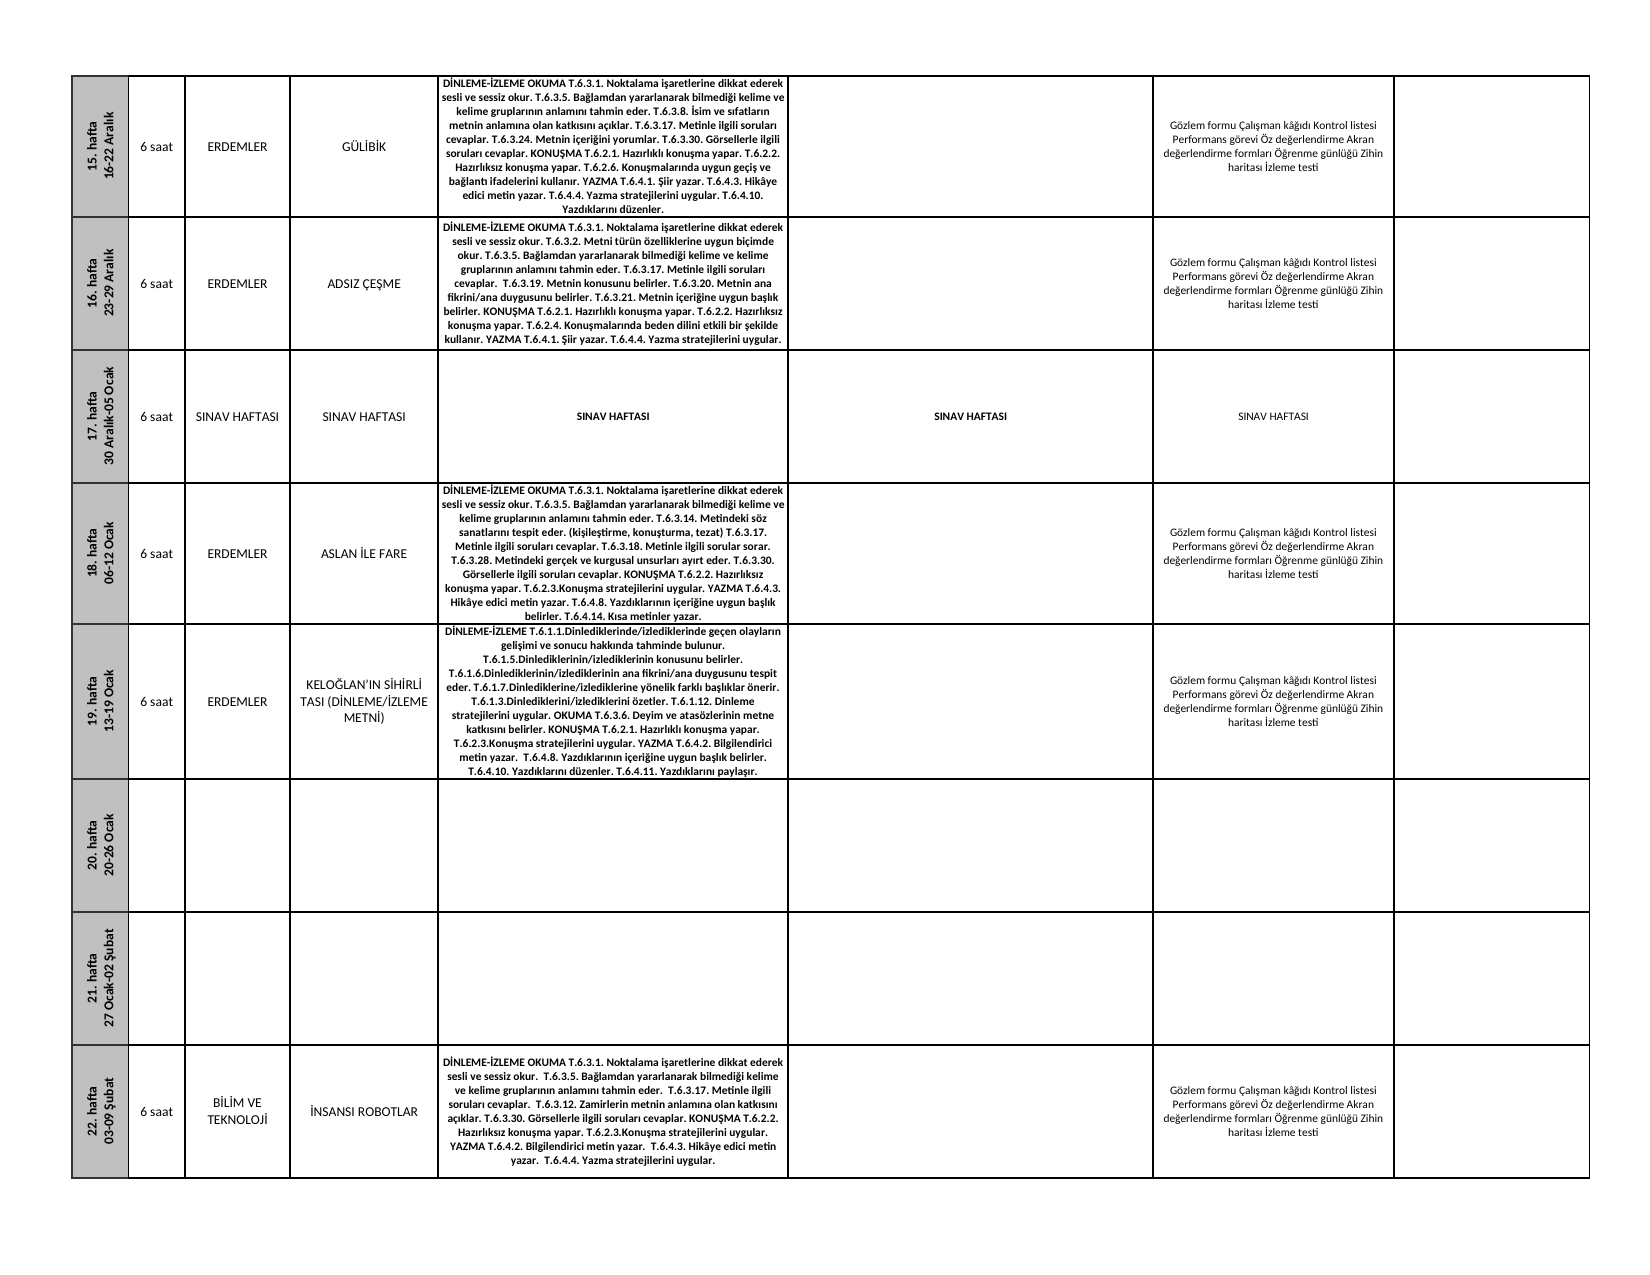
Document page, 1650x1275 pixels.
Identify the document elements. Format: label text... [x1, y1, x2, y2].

table_cell ERDEMLER [186, 625, 289, 778]
table_cell [789, 218, 1152, 349]
table_cell ASLAN İLE FARE [291, 484, 437, 623]
table_cell [439, 780, 787, 911]
table_cell 6 saat [129, 351, 184, 482]
table_cell ADSIZ ÇEŞME [291, 218, 437, 349]
table_cell [789, 484, 1152, 623]
table_cell SINAV HAFTASI [186, 351, 289, 482]
table_cell [1395, 351, 1589, 482]
table_cell [1395, 77, 1589, 216]
table_cell [1154, 780, 1393, 911]
table_cell ERDEMLER [186, 484, 289, 623]
table_cell [129, 780, 184, 911]
table_cell İNSANSI ROBOTLAR [291, 1046, 437, 1177]
table_cell 20. hafta 20-26 Ocak [73, 780, 128, 911]
table_cell 17. hafta 30 Aralık-05 Ocak [73, 351, 128, 482]
table_cell 15. hafta 16-22 Aralık [73, 77, 128, 216]
table_cell 19. hafta 13-19 Ocak [73, 625, 128, 778]
table_cell [1395, 913, 1589, 1044]
table_cell [789, 913, 1152, 1044]
table_cell [291, 913, 437, 1044]
table_cell DİNLEME-İZLEME OKUMA T.6.3.1. Noktalama işaretlerine dikkat ederek sesli ve sessiz okur. T.6.3.5. Bağlamdan yararlanarak bilmediği kelime ve kelime gruplarının anlamını tahmin eder. T.6.3.8. İsim ve sıfatların metnin anlamına olan katkısını açıklar. T.6.3.17. Metinle ilgili soruları cevaplar. T.6.3.24. Metnin içeriğini yorumlar. T.6.3.30. Görsellerle ilgili soruları cevaplar. KONUŞMA T.6.2.1. Hazırlıklı konuşma yapar. T.6.2.2. Hazırlıksız konuşma yapar. T.6.2.6. Konuşmalarında uygun geçiş ve bağlantı ifadelerini kullanır. YAZMA T.6.4.1. Şiir yazar. T.6.4.3. Hikâye edici metin yazar. T.6.4.4. Yazma stratejilerini uygular. T.6.4.10. Yazdıklarını düzenler. [439, 77, 787, 216]
table_cell [789, 625, 1152, 778]
table_cell [439, 913, 787, 1044]
table_cell 6 saat [129, 77, 184, 216]
table_cell DİNLEME-İZLEME T.6.1.1.Dinlediklerinde/izlediklerinde geçen olayların gelişimi ve sonucu hakkında tahminde bulunur. T.6.1.5.Dinlediklerinin/izlediklerinin konusunu belirler. T.6.1.6.Dinlediklerinin/izlediklerinin ana fikrini/ana duygusunu tespit eder. T.6.1.7.Dinlediklerine/izlediklerine yönelik farklı başlıklar önerir. T.6.1.3.Dinlediklerini/izlediklerini özetler. T.6.1.12. Dinleme stratejilerini uygular. OKUMA T.6.3.6. Deyim ve atasözlerinin metne katkısını belirler. KONUŞMA T.6.2.1. Hazırlıklı konuşma yapar. T.6.2.3.Konuşma stratejilerini uygular. YAZMA T.6.4.2. Bilgilendirici metin yazar. T.6.4.8. Yazdıklarının içeriğine uygun başlık belirler. T.6.4.10. Yazdıklarını düzenler. T.6.4.11. Yazdıklarını paylaşır. [439, 625, 787, 778]
table_cell KELOĞLAN’IN SİHİRLİ TASI (DİNLEME/İZLEME METNİ) [291, 625, 437, 778]
table_cell ERDEMLER [186, 218, 289, 349]
table_cell [186, 780, 289, 911]
table_cell 18. hafta 06-12 Ocak [73, 484, 128, 623]
table_cell SINAV HAFTASI [789, 351, 1152, 482]
table_cell ERDEMLER [186, 77, 289, 216]
table_cell [1395, 484, 1589, 623]
table_cell 21. hafta 27 Ocak-02 Şubat [73, 913, 128, 1044]
table_cell [1395, 218, 1589, 349]
table_cell 22. hafta 03-09 Şubat [73, 1046, 128, 1177]
table_cell [789, 77, 1152, 216]
table_cell [1154, 913, 1393, 1044]
table_cell BİLİM VE TEKNOLOJİ [186, 1046, 289, 1177]
table_cell 6 saat [129, 218, 184, 349]
table_cell [789, 780, 1152, 911]
table_cell DİNLEME-İZLEME OKUMA T.6.3.1. Noktalama işaretlerine dikkat ederek sesli ve sessiz okur. T.6.3.5. Bağlamdan yararlanarak bilmediği kelime ve kelime gruplarının anlamını tahmin eder. T.6.3.17. Metinle ilgili soruları cevaplar. T.6.3.12. Zamirlerin metnin anlamına olan katkısını açıklar. T.6.3.30. Görsellerle ilgili soruları cevaplar. KONUŞMA T.6.2.2. Hazırlıksız konuşma yapar. T.6.2.3.Konuşma stratejilerini uygular. YAZMA T.6.4.2. Bilgilendirici metin yazar. T.6.4.3. Hikâye edici metin yazar. T.6.4.4. Yazma stratejilerini uygular. [439, 1046, 787, 1177]
table_cell 6 saat [129, 625, 184, 778]
table_cell [1395, 1046, 1589, 1177]
table_cell 6 saat [129, 1046, 184, 1177]
table_cell [291, 780, 437, 911]
table_cell [186, 913, 289, 1044]
table_cell [1395, 625, 1589, 778]
table_cell [129, 913, 184, 1044]
table_cell GÜLİBİK [291, 77, 437, 216]
table_cell 16. hafta 23-29 Aralık [73, 218, 128, 349]
table_cell SINAV HAFTASI [439, 351, 787, 482]
table_cell [1395, 780, 1589, 911]
table_cell SINAV HAFTASI [1154, 351, 1393, 482]
table_cell [789, 1046, 1152, 1177]
table_cell DİNLEME-İZLEME OKUMA T.6.3.1. Noktalama işaretlerine dikkat ederek sesli ve sessiz okur. T.6.3.2. Metni türün özelliklerine uygun biçimde okur. T.6.3.5. Bağlamdan yararlanarak bilmediği kelime ve kelime gruplarının anlamını tahmin eder. T.6.3.17. Metinle ilgili soruları cevaplar. T.6.3.19. Metnin konusunu belirler. T.6.3.20. Metnin ana fikrini/ana duygusunu belirler. T.6.3.21. Metnin içeriğine uygun başlık belirler. KONUŞMA T.6.2.1. Hazırlıklı konuşma yapar. T.6.2.2. Hazırlıksız konuşma yapar. T.6.2.4. Konuşmalarında beden dilini etkili bir şekilde kullanır. YAZMA T.6.4.1. Şiir yazar. T.6.4.4. Yazma stratejilerini uygular. [439, 218, 787, 349]
table_cell SINAV HAFTASI [291, 351, 437, 482]
table_cell 6 saat [129, 484, 184, 623]
table_cell DİNLEME-İZLEME OKUMA T.6.3.1. Noktalama işaretlerine dikkat ederek sesli ve sessiz okur. T.6.3.5. Bağlamdan yararlanarak bilmediği kelime ve kelime gruplarının anlamını tahmin eder. T.6.3.14. Metindeki söz sanatlarını tespit eder. (kişileştirme, konuşturma, tezat) T.6.3.17. Metinle ilgili soruları cevaplar. T.6.3.18. Metinle ilgili sorular sorar. T.6.3.28. Metindeki gerçek ve kurgusal unsurları ayırt eder. T.6.3.30. Görsellerle ilgili soruları cevaplar. KONUŞMA T.6.2.2. Hazırlıksız konuşma yapar. T.6.2.3.Konuşma stratejilerini uygular. YAZMA T.6.4.3. Hikâye edici metin yazar. T.6.4.8. Yazdıklarının içeriğine uygun başlık belirler. T.6.4.14. Kısa metinler yazar. [439, 484, 787, 623]
